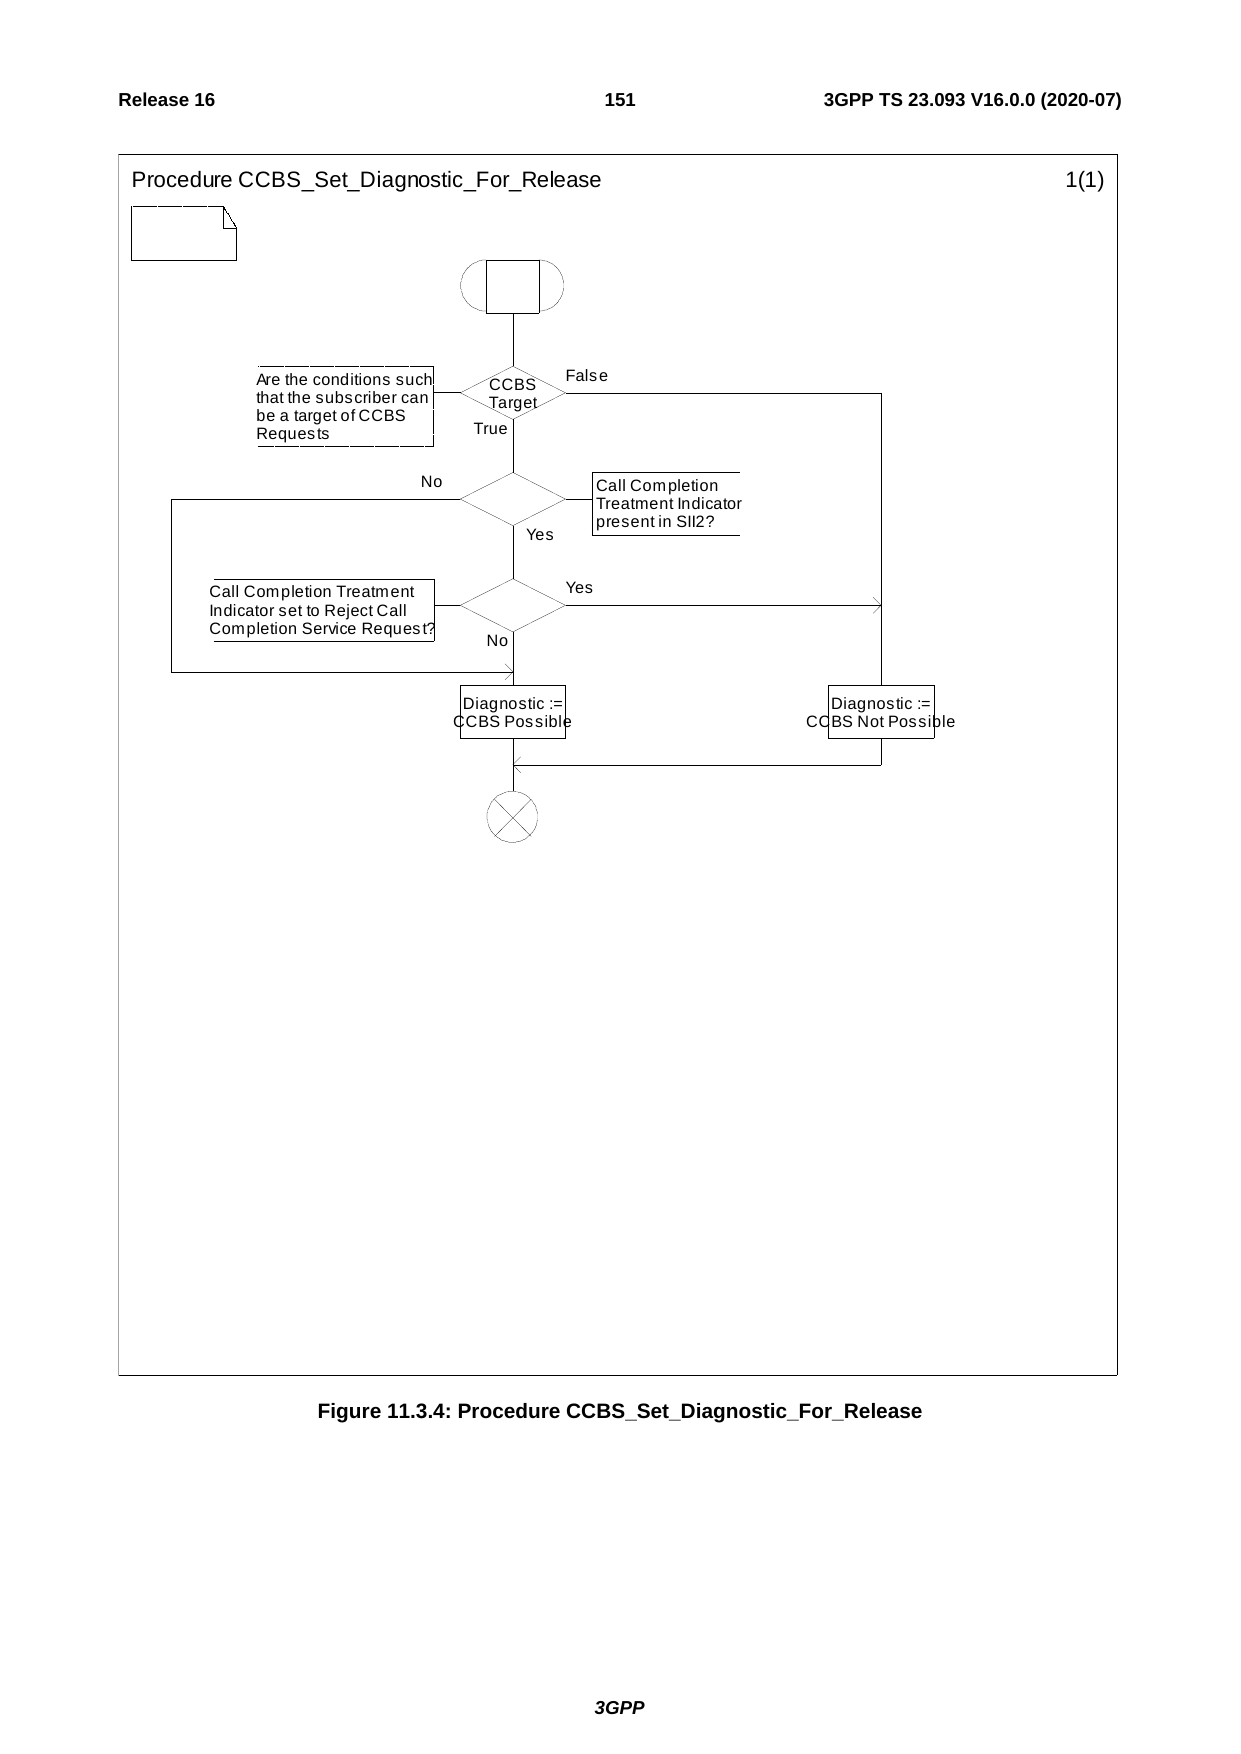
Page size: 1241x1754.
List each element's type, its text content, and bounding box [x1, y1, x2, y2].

text Figure 11.3.4: Procedure CCBS_Set_Diagnostic_For_Release [118, 1399, 1122, 1423]
